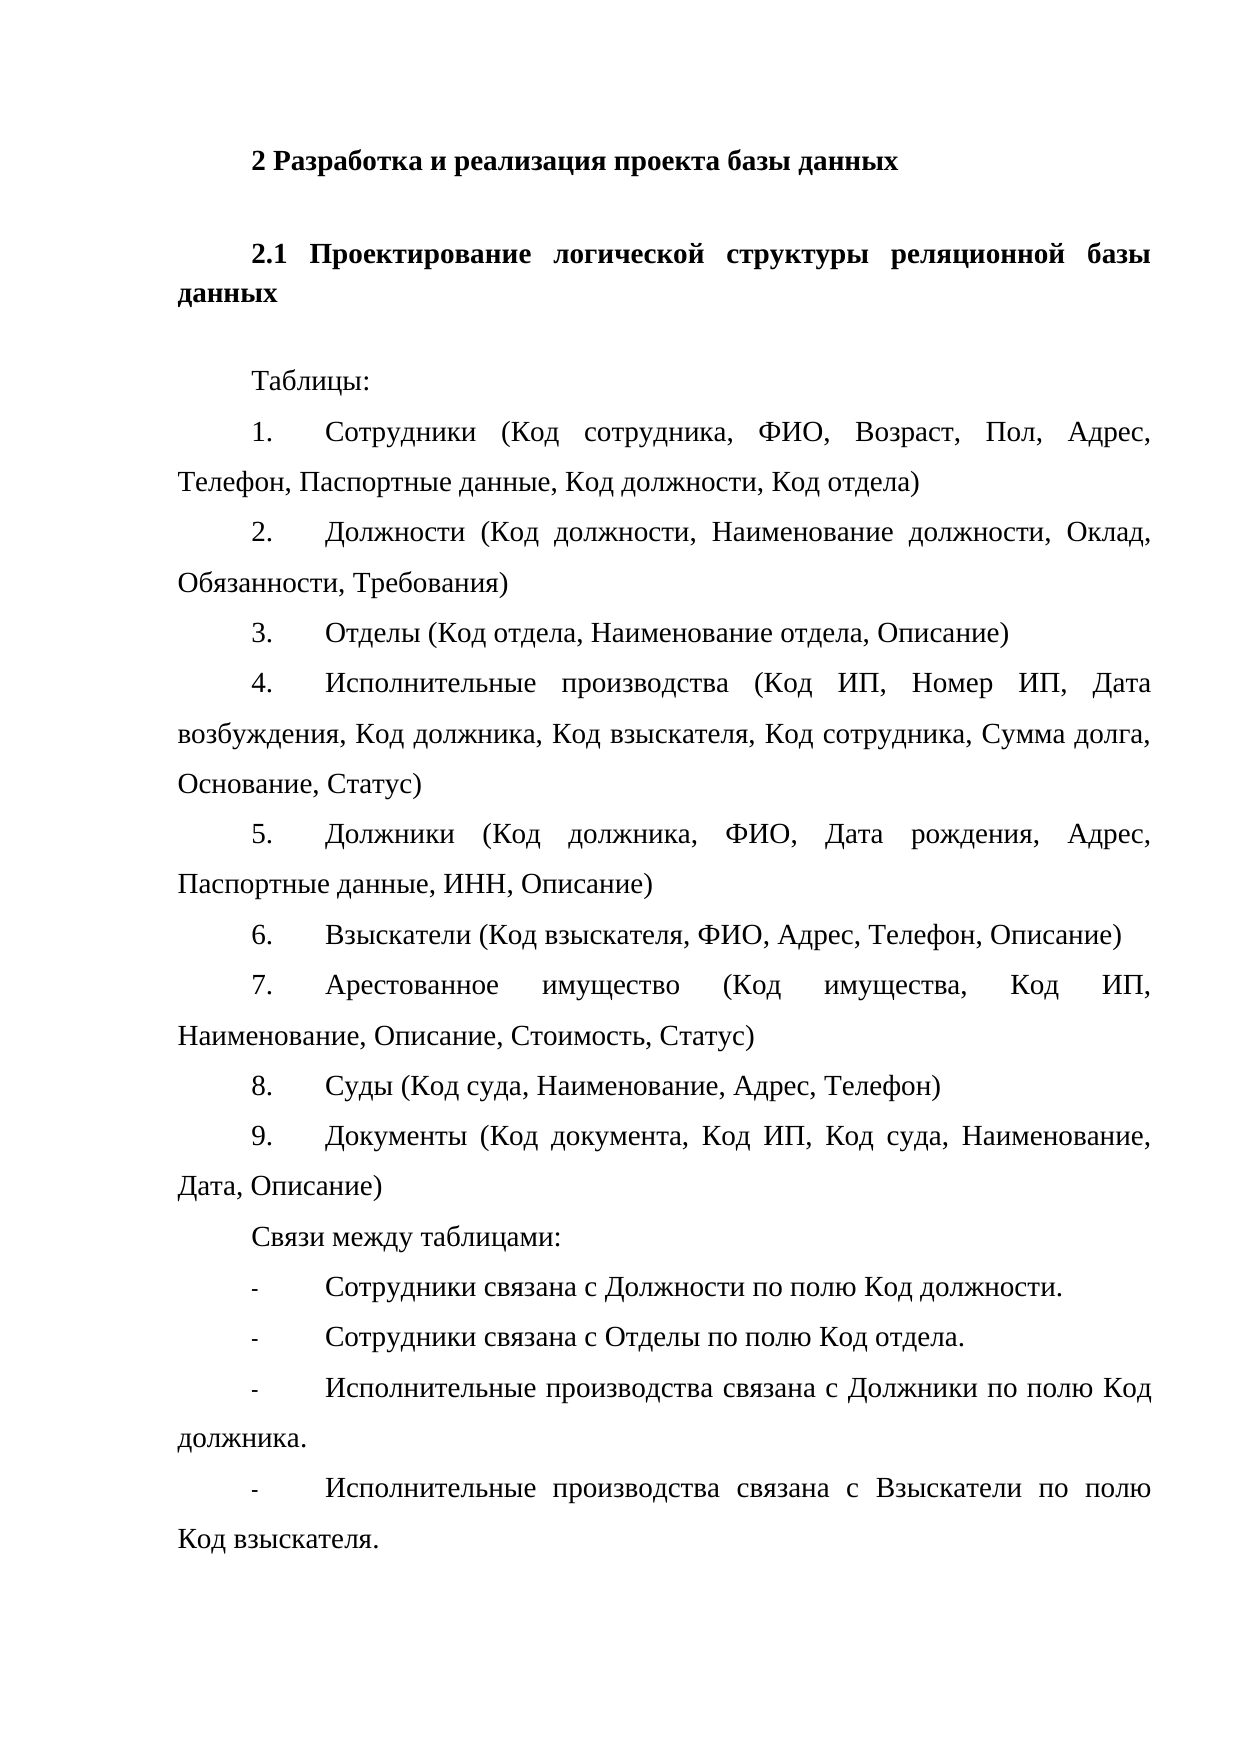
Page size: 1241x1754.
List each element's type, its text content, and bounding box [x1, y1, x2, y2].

list Исполнительные производства связана с Взыскатели по полю Код взыскателя. [177, 1470, 1152, 1554]
list Сотрудники связана с Должности по полю Код должности. [177, 1269, 1152, 1303]
list Арестованное имущество (Код имущества, Код ИП, Наименование, Описание, Стоимость, Статус) [177, 967, 1152, 1051]
list Исполнительные производства (Код ИП, Номер ИП, Дата возбуждения, Код должника, Код взыскателя, Код сотрудника, Сумма долга, Основание, Статус) [177, 665, 1152, 799]
list Должности (Код должности, Наименование должности, Оклад, Обязанности, Требования) [177, 514, 1152, 598]
list Суды (Код суда, Наименование, Адрес, Телефон) [177, 1068, 1152, 1101]
list Должники (Код должника, ФИО, Дата рождения, Адрес, Паспортные данные, ИНН, Описание) [177, 816, 1152, 900]
list Взыскатели (Код взыскателя, ФИО, Адрес, Телефон, Описание) [177, 917, 1152, 951]
list Отделы (Код отдела, Наименование отдела, Описание) [177, 615, 1152, 649]
list Сотрудники связана с Отделы по полю Код отдела. [177, 1319, 1152, 1353]
subtitle 2.1 Проектирование логической структуры реляционной базы данных [177, 236, 1152, 308]
subtitle 2 Разработка и реализация проекта базы данных [177, 143, 1152, 177]
list Сотрудники (Код сотрудника, ФИО, Возраст, Пол, Адрес, Телефон, Паспортные данные, Код должности, Код отдела) [177, 414, 1152, 498]
list Исполнительные производства связана с Должники по полю Код должника. [177, 1370, 1152, 1454]
list Документы (Код документа, Код ИП, Код суда, Наименование, Дата, Описание) [177, 1118, 1152, 1202]
text Связи между таблицами: [177, 1219, 1152, 1252]
text Таблицы: [177, 363, 1152, 397]
